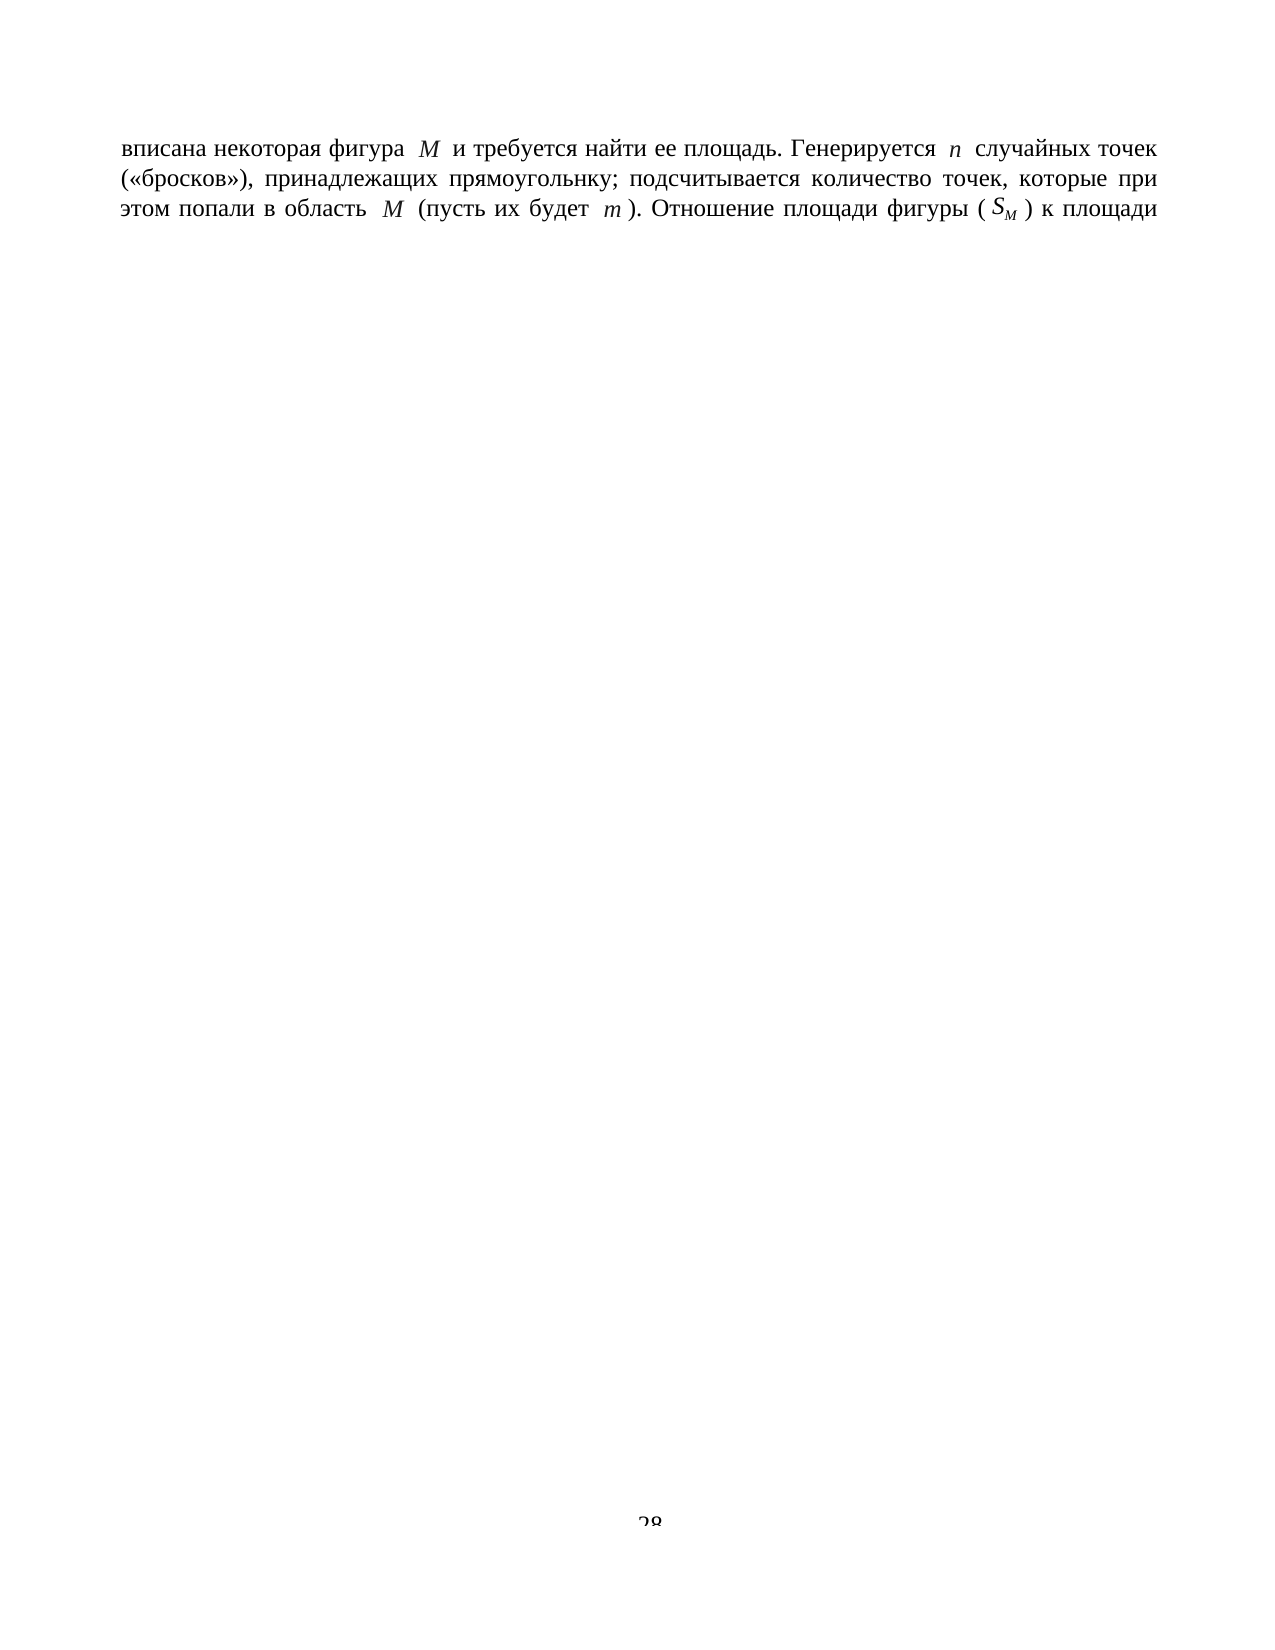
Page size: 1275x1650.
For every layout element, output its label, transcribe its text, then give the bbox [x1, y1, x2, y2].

text («бросков»), принадлежащих прямоугольнку; подсчитывается количество точек, которые при этом попали в область M (пусть их будет m ). Отношение площади фигуры ( SM ) к площади [106, 163, 1157, 223]
text вписана некоторая фигура M и требуется найти ее площадь. Генерируется n случайных точек [106, 135, 1157, 163]
